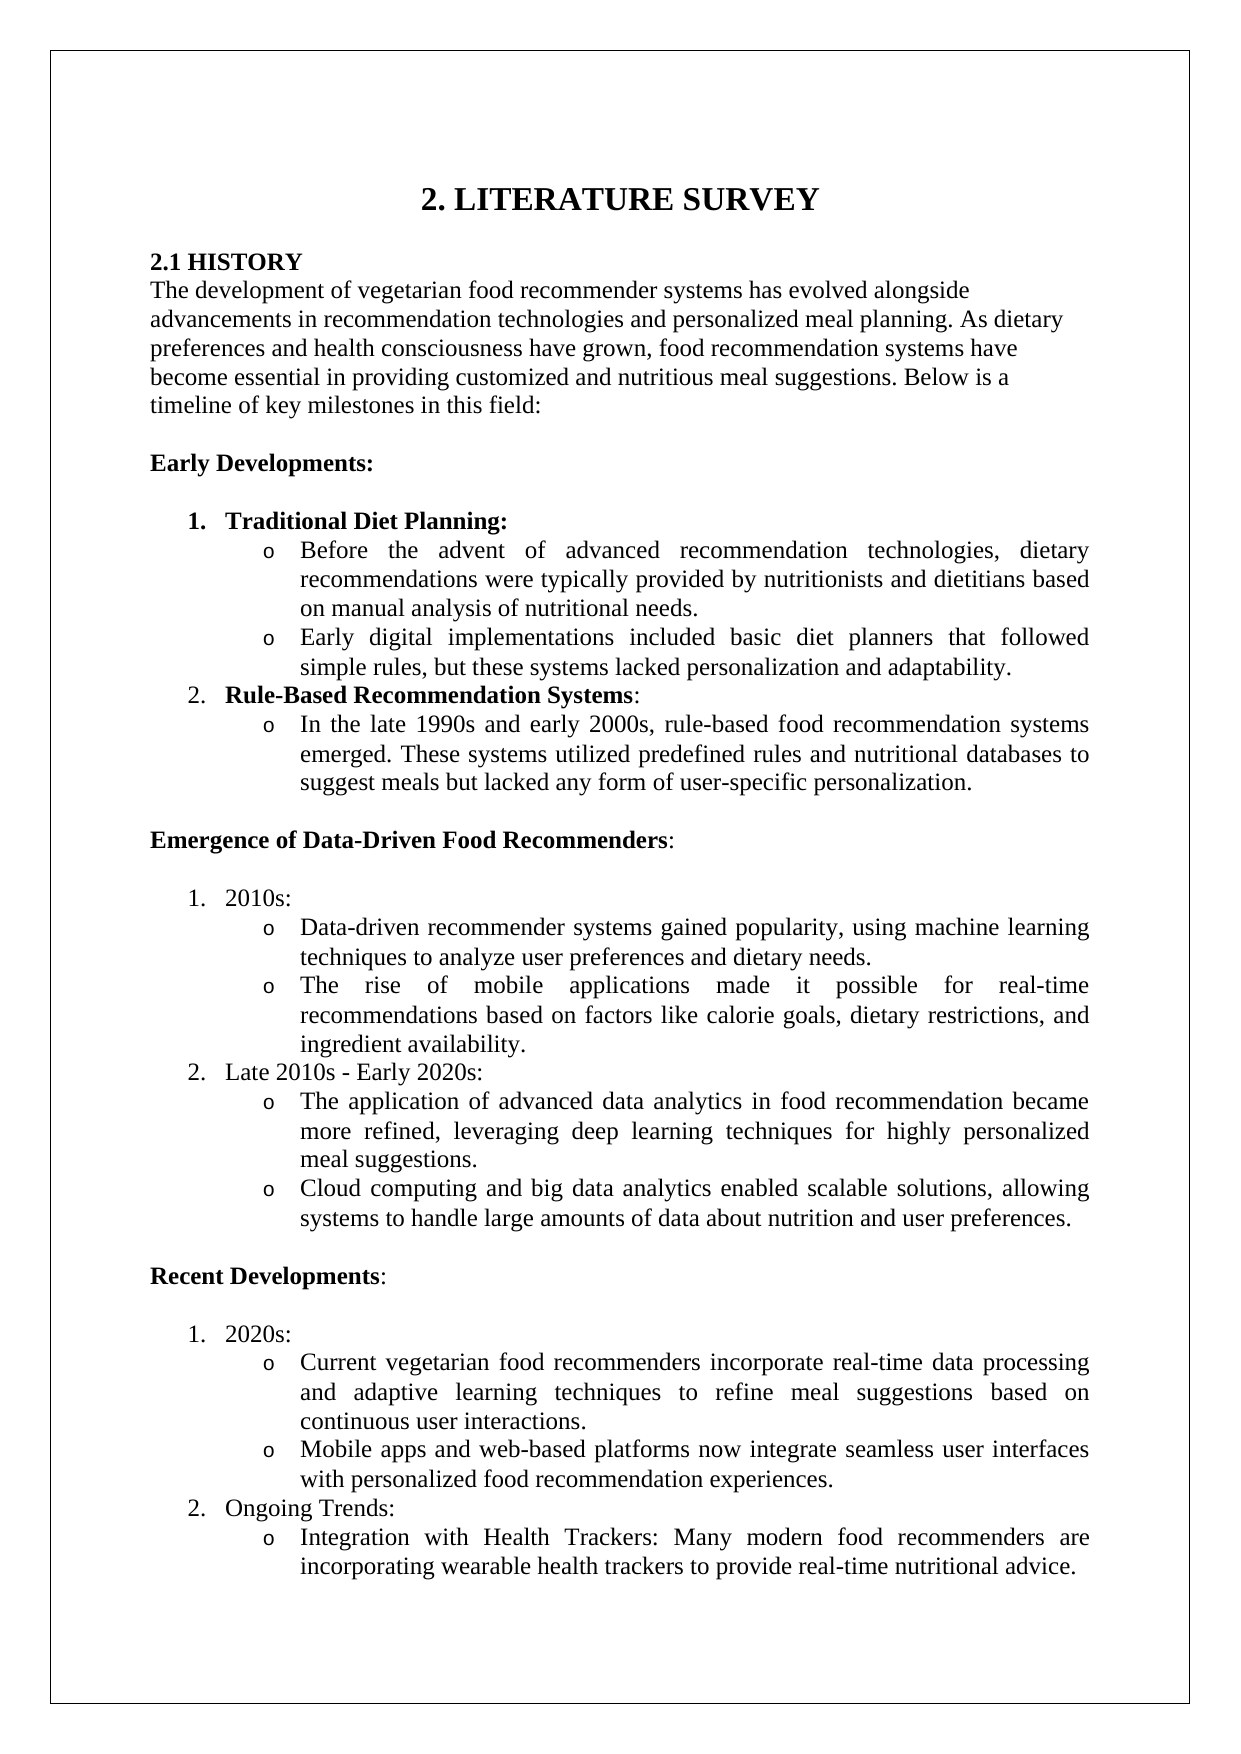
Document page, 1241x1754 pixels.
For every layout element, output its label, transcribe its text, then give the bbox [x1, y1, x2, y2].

text 2. LITERATURE SURVEY [150, 179, 1090, 217]
list Integration with Health Trackers: Many modern food recommenders are incorporating wearable health trackers to provide real-time nutritional advice. [262, 1522, 1090, 1580]
list Rule-Based Recommendation Systems: [187, 680, 1090, 709]
list Late 2010s - Early 2020s: [187, 1057, 1090, 1086]
text 2.1 HISTORY The development of vegetarian food recommender systems has evolved alongside advancements in recommendation technologies and personalized meal planning. As dietary preferences and health consciousness have grown, food recommendation systems have become essential in providing customized and nutritious meal suggestions. Below is a timeline of key milestones in this field: [150, 247, 1090, 419]
text Early Developments: [150, 448, 1090, 477]
list Traditional Diet Planning: [187, 506, 1090, 535]
list In the late 1990s and early 2000s, rule-based food recommendation systems emerged. These systems utilized predefined rules and nutritional databases to suggest meals but lacked any form of user-specific personalization. [262, 709, 1090, 796]
list Early digital implementations included basic diet planners that followed simple rules, but these systems lacked personalization and adaptability. [262, 622, 1090, 680]
list Mobile apps and web-based platforms now integrate seamless user interfaces with personalized food recommendation experiences. [262, 1434, 1090, 1493]
list 2010s: [187, 883, 1090, 912]
list The application of advanced data analytics in food recommendation became more refined, leveraging deep learning techniques for highly personalized meal suggestions. [262, 1086, 1090, 1173]
text Emergence of Data-Driven Food Recommenders: [150, 825, 1090, 854]
list The rise of mobile applications made it possible for real-time recommendations based on factors like calorie goals, dietary restrictions, and ingredient availability. [262, 970, 1090, 1057]
list Before the advent of advanced recommendation technologies, dietary recommendations were typically provided by nutritionists and dietitians based on manual analysis of nutritional needs. [262, 535, 1090, 622]
list Cloud computing and big data analytics enabled scalable solutions, allowing systems to handle large amounts of data about nutrition and user preferences. [262, 1173, 1090, 1232]
text Recent Developments: [150, 1261, 1090, 1289]
list 2020s: [187, 1319, 1090, 1347]
list Ongoing Trends: [187, 1493, 1090, 1522]
list Current vegetarian food recommenders incorporate real-time data processing and adaptive learning techniques to refine meal suggestions based on continuous user interactions. [262, 1347, 1090, 1434]
list Data-driven recommender systems gained popularity, using machine learning techniques to analyze user preferences and dietary needs. [262, 912, 1090, 970]
